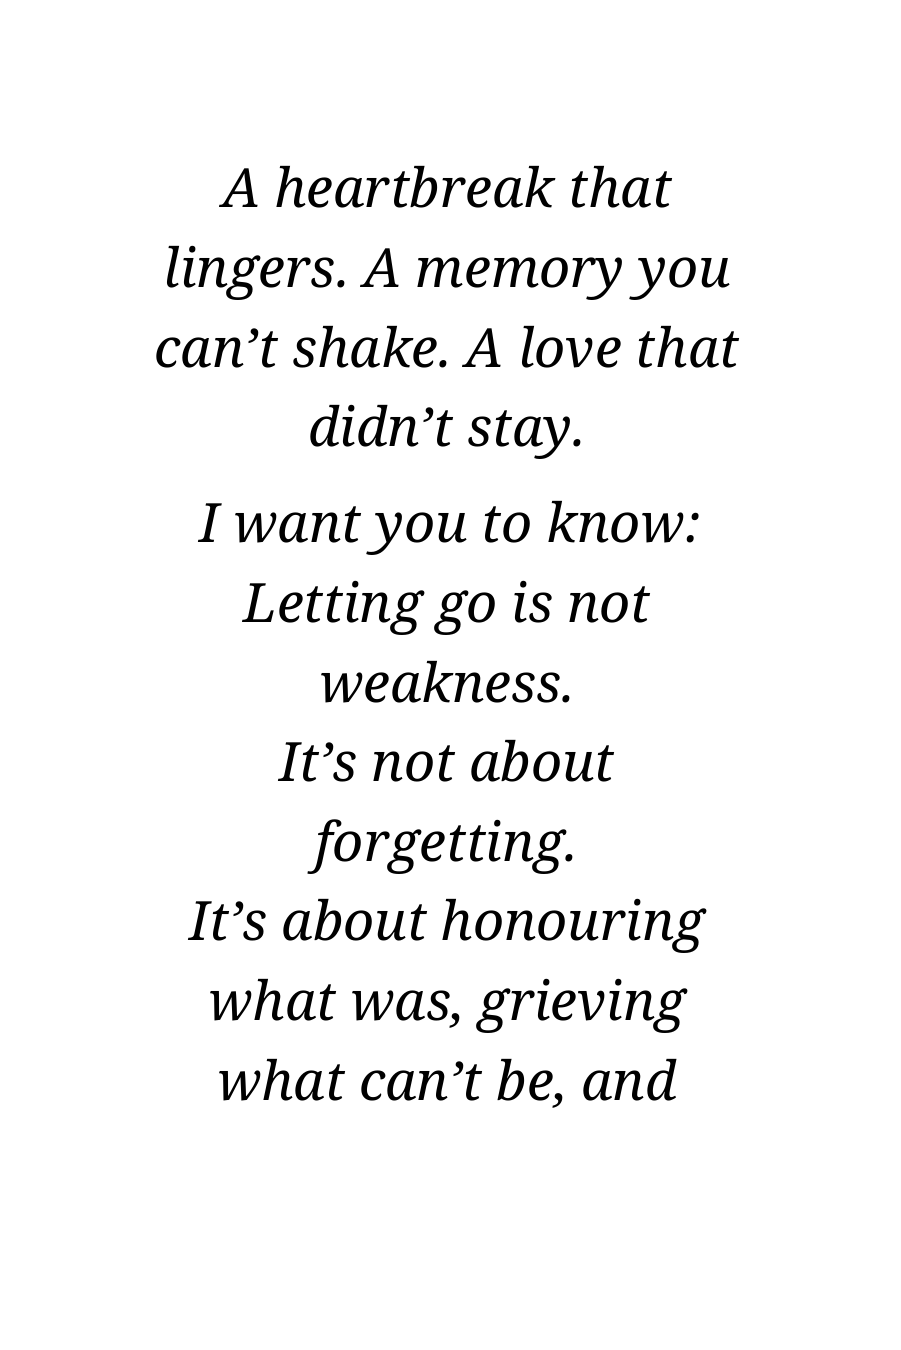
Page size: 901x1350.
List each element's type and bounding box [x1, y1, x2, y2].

text [150, 485, 750, 1116]
text [150, 150, 750, 462]
